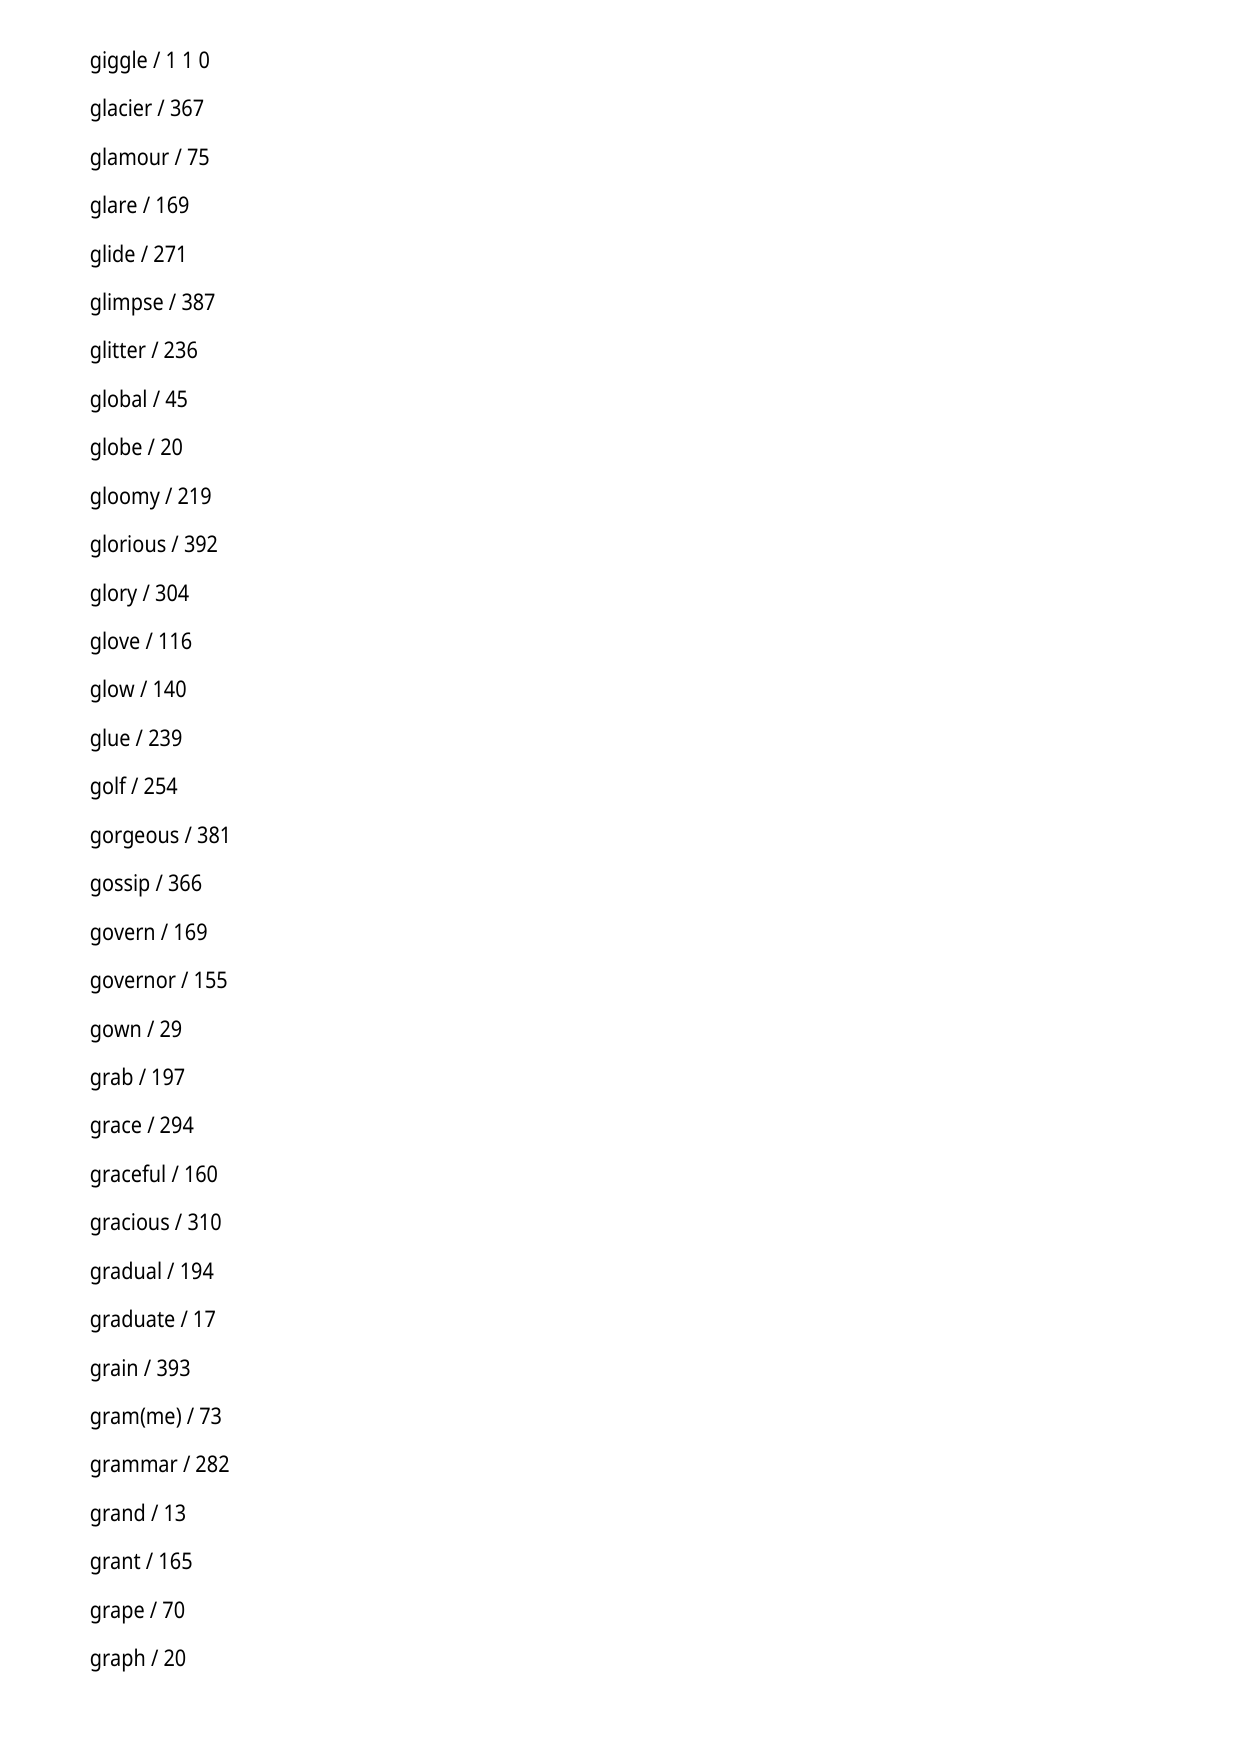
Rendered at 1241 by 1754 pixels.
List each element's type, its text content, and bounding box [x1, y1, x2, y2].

text gracious / 310 [89, 1206, 1151, 1255]
text graduate / 17 [89, 1303, 1151, 1352]
text gossip / 366 [89, 867, 1151, 916]
text graph / 20 [89, 1642, 1151, 1691]
text grace / 294 [89, 1109, 1151, 1158]
text gloomy / 219 [89, 480, 1151, 528]
text global / 45 [89, 383, 1151, 431]
text graceful / 160 [89, 1158, 1151, 1206]
text glue / 239 [89, 722, 1151, 770]
text giggle / 1 1 0 [89, 44, 1151, 92]
text governor / 155 [89, 964, 1151, 1012]
text glory / 304 [89, 577, 1151, 625]
text gown / 29 [89, 1012, 1151, 1061]
text gorgeous / 381 [89, 819, 1151, 867]
text glide / 271 [89, 237, 1151, 286]
text glove / 116 [89, 625, 1151, 673]
text gram(me) / 73 [89, 1400, 1151, 1448]
text glorious / 392 [89, 528, 1151, 577]
text gradual / 194 [89, 1255, 1151, 1303]
text grab / 197 [89, 1061, 1151, 1109]
text grant / 165 [89, 1545, 1151, 1594]
text glare / 169 [89, 189, 1151, 237]
text glamour / 75 [89, 141, 1151, 189]
text glow / 140 [89, 673, 1151, 722]
text grand / 13 [89, 1497, 1151, 1545]
text grammar / 282 [89, 1448, 1151, 1497]
text glitter / 236 [89, 334, 1151, 383]
text globe / 20 [89, 431, 1151, 480]
text golf / 254 [89, 770, 1151, 819]
text grape / 70 [89, 1594, 1151, 1642]
text glimpse / 387 [89, 286, 1151, 334]
text glacier / 367 [89, 92, 1151, 141]
text govern / 169 [89, 916, 1151, 964]
text grain / 393 [89, 1352, 1151, 1400]
